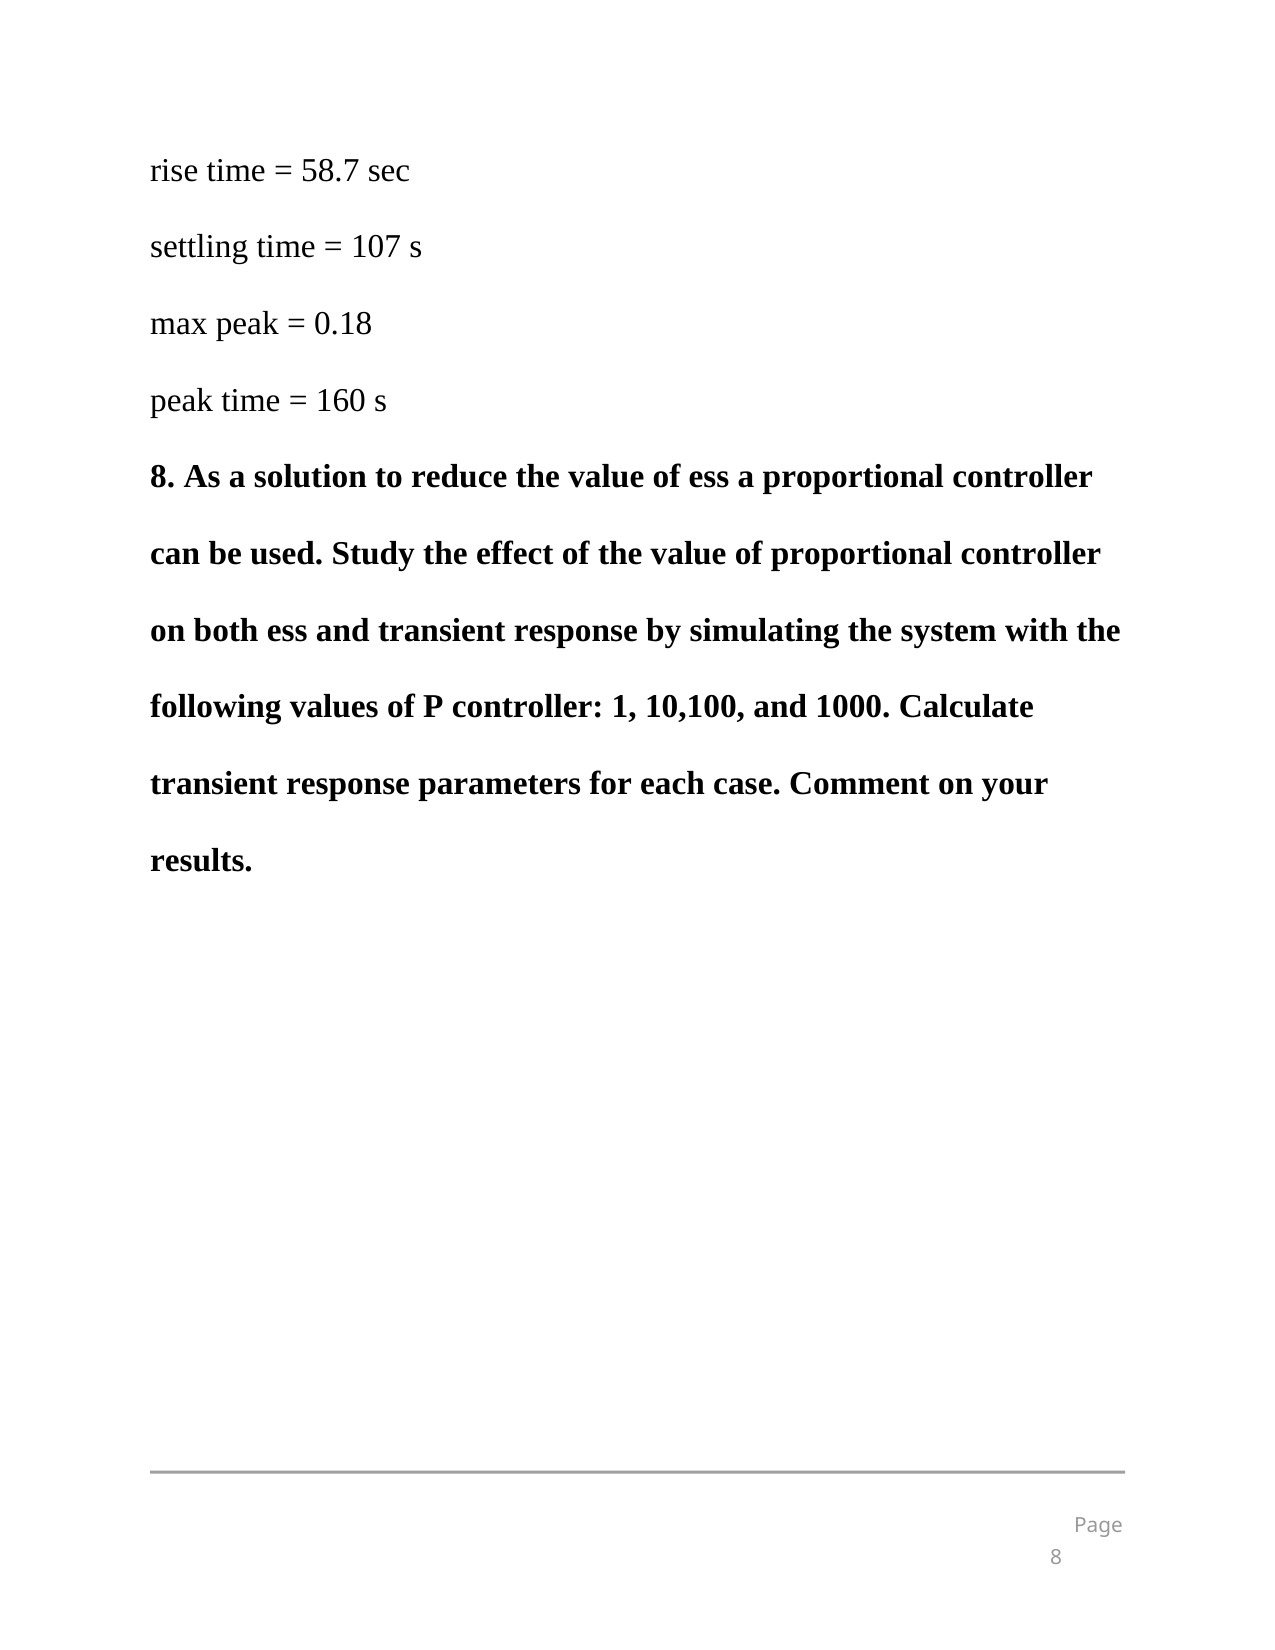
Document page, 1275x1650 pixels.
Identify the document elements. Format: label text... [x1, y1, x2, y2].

text 8. As a solution to reduce the value of ess a proportional controller can be used. Study the effect of the value of proportional controller on both ess and transient response by simulating the system with the following values of P controller: 1, 10,100, and 1000. Calculate transient response parameters for each case. Comment on your results. [150, 457, 1125, 878]
text rise time = 58.7 sec [150, 150, 1125, 188]
text max peak = 0.18 [150, 303, 1125, 342]
text peak time = 160 s [150, 380, 1125, 418]
text settling time = 107 s [150, 227, 1125, 265]
